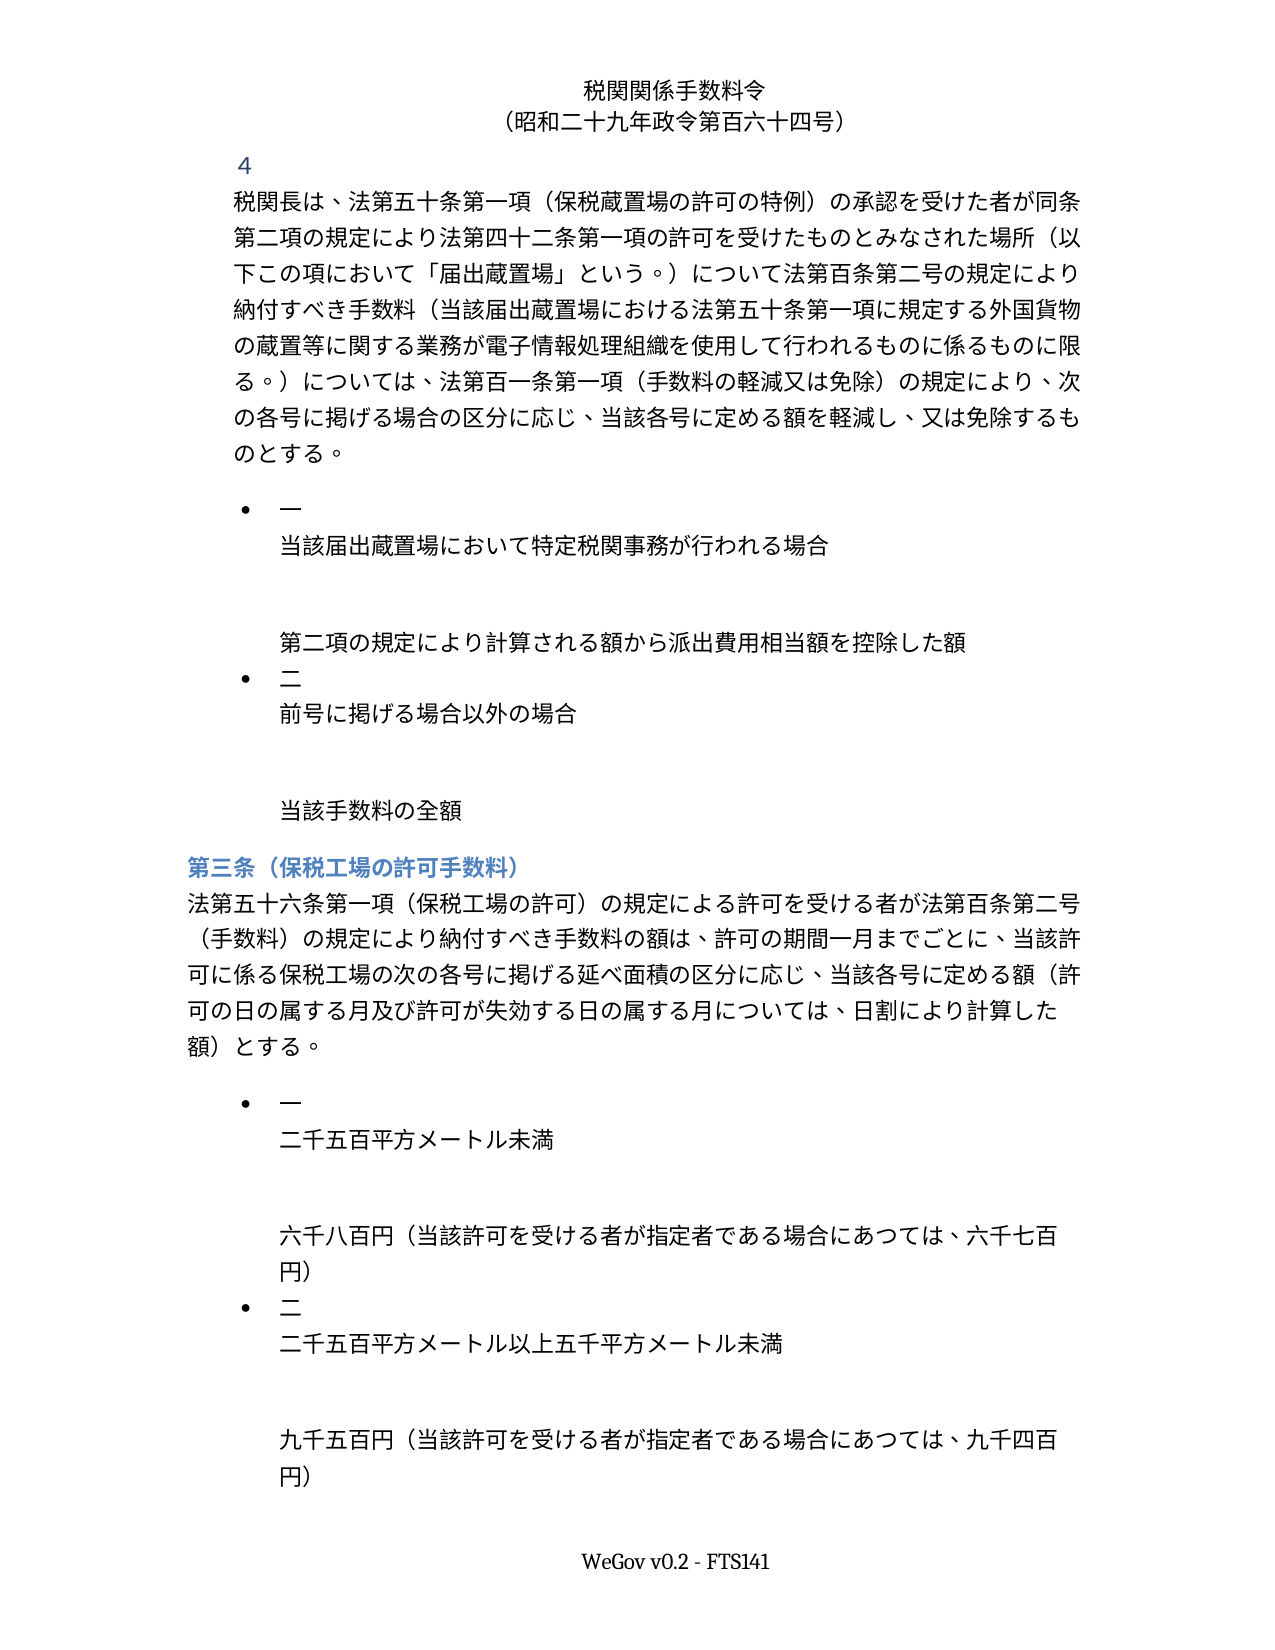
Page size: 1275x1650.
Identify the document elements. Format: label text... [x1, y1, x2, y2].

list 一 二千五百平方メートル未満 六千八百円（当該許可を受ける者が指定者である場合にあつては、六千七百円） [242, 1088, 1087, 1287]
list 一 当該届出蔵置場において特定税関事務が行われる場合 第二項の規定により計算される額から派出費用相当額を控除した額 [242, 494, 1087, 658]
text 法第五十六条第一項（保税工場の許可）の規定による許可を受ける者が法第百条第二号（手数料）の規定により納付すべき手数料の額は、許可の期間一月までごとに、当該許可に係る保税工場の次の各号に掲げる延べ面積の区分に応じ、当該各号に定める額（許可の日の属する月及び許可が失効する日の属する月については、日割により計算した額）とする。 [187, 887, 1087, 1062]
subtitle ４ [233, 150, 1087, 181]
list 二 二千五百平方メートル以上五千平方メートル未満 九千五百円（当該許可を受ける者が指定者である場合にあつては、九千四百円） [242, 1292, 1087, 1492]
list 二 前号に掲げる場合以外の場合 当該手数料の全額 [242, 662, 1087, 826]
text 税関長は、法第五十条第一項（保税蔵置場の許可の特例）の承認を受けた者が同条第二項の規定により法第四十二条第一項の許可を受けたものとみなされた場所（以下この項において「届出蔵置場」という。）について法第百条第二号の規定により納付すべき手数料（当該届出蔵置場における法第五十条第一項に規定する外国貨物の蔵置等に関する業務が電子情報処理組織を使用して行われるものに係るものに限る。）については、法第百一条第一項（手数料の軽減又は免除）の規定により、次の各号に掲げる場合の区分に応じ、当該各号に定める額を軽減し、又は免除するものとする。 [233, 186, 1087, 469]
subtitle 第三条（保税工場の許可手数料） [187, 852, 1087, 883]
